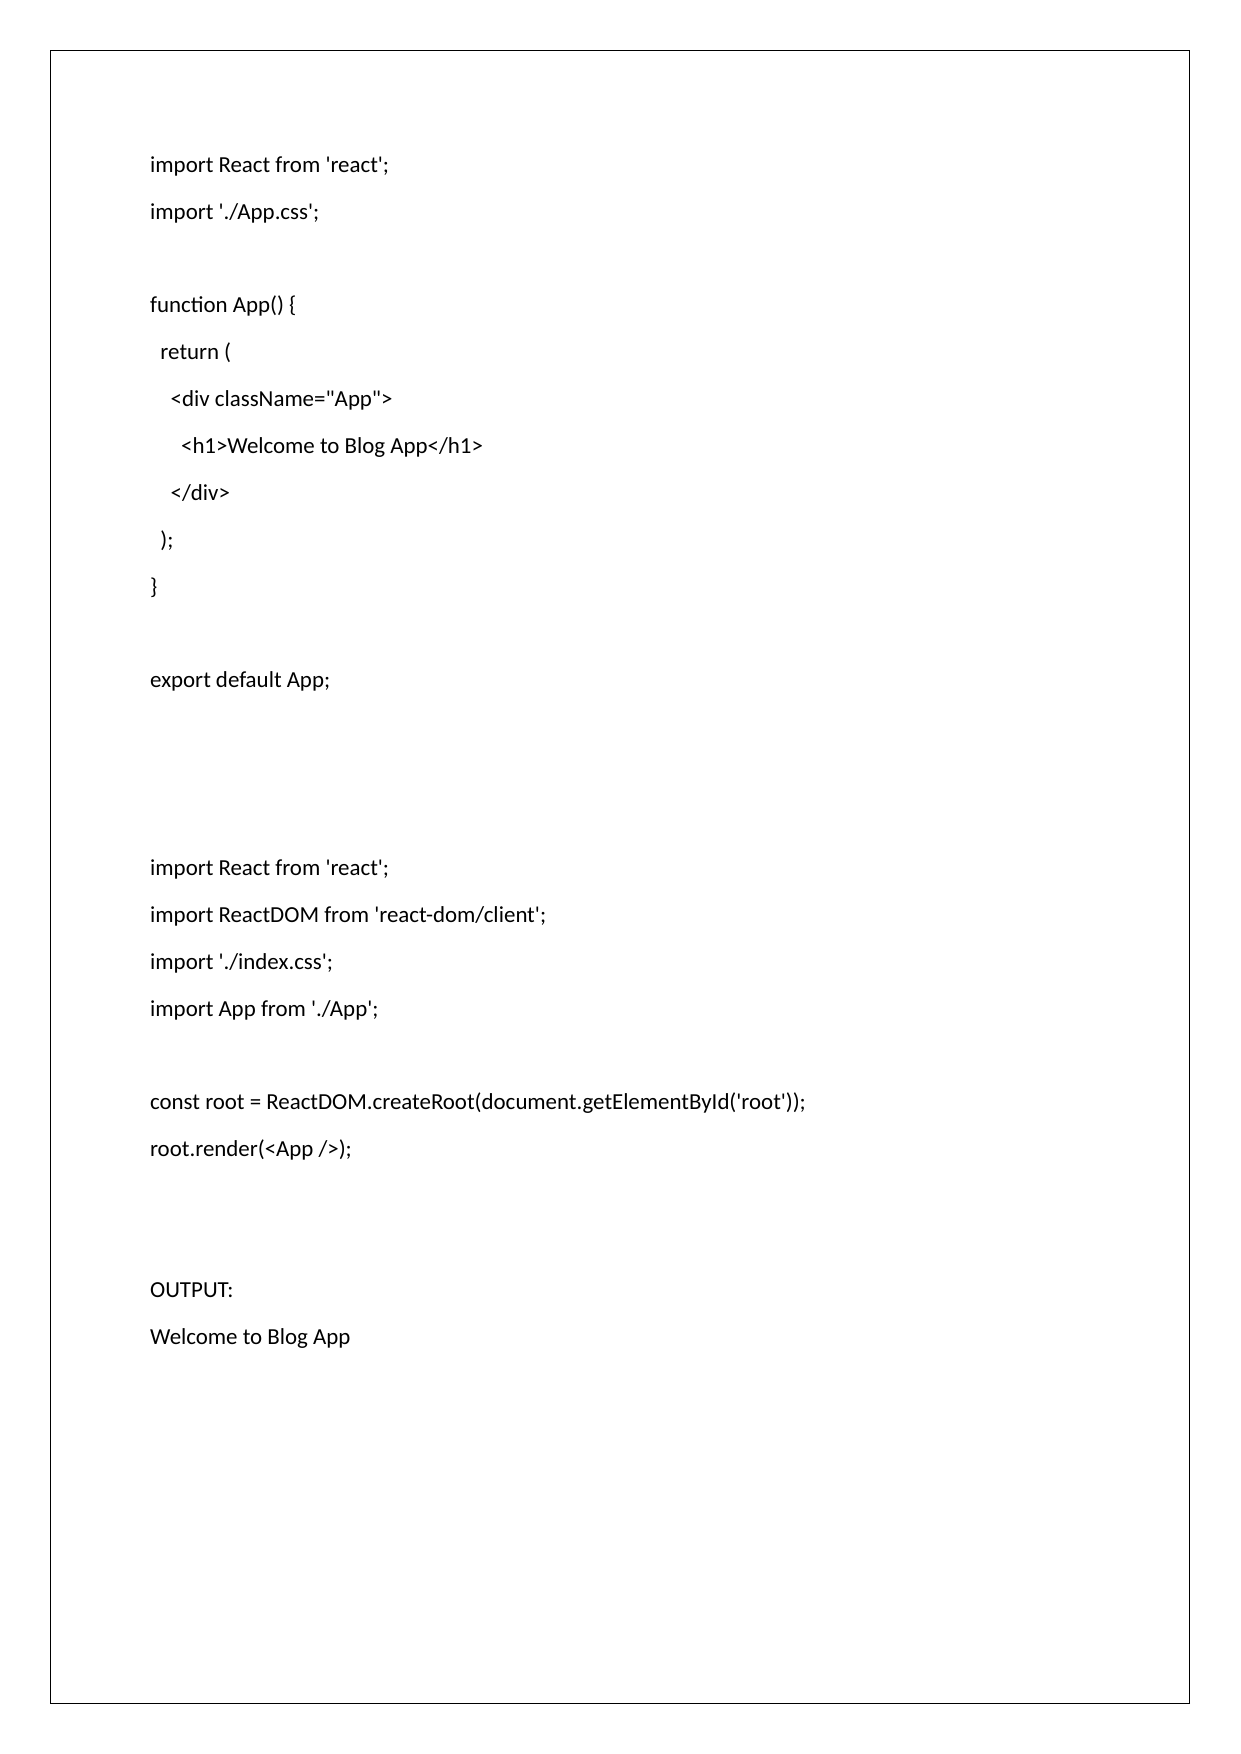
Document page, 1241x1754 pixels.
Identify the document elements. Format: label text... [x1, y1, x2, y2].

text import ReactDOM from 'react-dom/client'; [150, 900, 1090, 928]
text root.render(<App />); [150, 1134, 1090, 1162]
text Welcome to Blog App [150, 1322, 1090, 1350]
text } [150, 572, 1090, 600]
text const root = ReactDOM.createRoot(document.getElementById('root')); [150, 1087, 1090, 1116]
text import App from './App'; [150, 994, 1090, 1022]
text import React from 'react'; [150, 853, 1090, 881]
text import './App.css'; [150, 197, 1090, 225]
text <div className="App"> [150, 384, 1090, 412]
text ); [150, 525, 1090, 553]
text import React from 'react'; [150, 150, 1090, 178]
text function App() { [150, 291, 1090, 319]
text <h1>Welcome to Blog App</h1> [150, 431, 1090, 459]
text </div> [150, 478, 1090, 506]
text import './index.css'; [150, 947, 1090, 975]
text OUTPUT: [150, 1275, 1090, 1303]
text export default App; [150, 666, 1090, 694]
text return ( [150, 337, 1090, 366]
